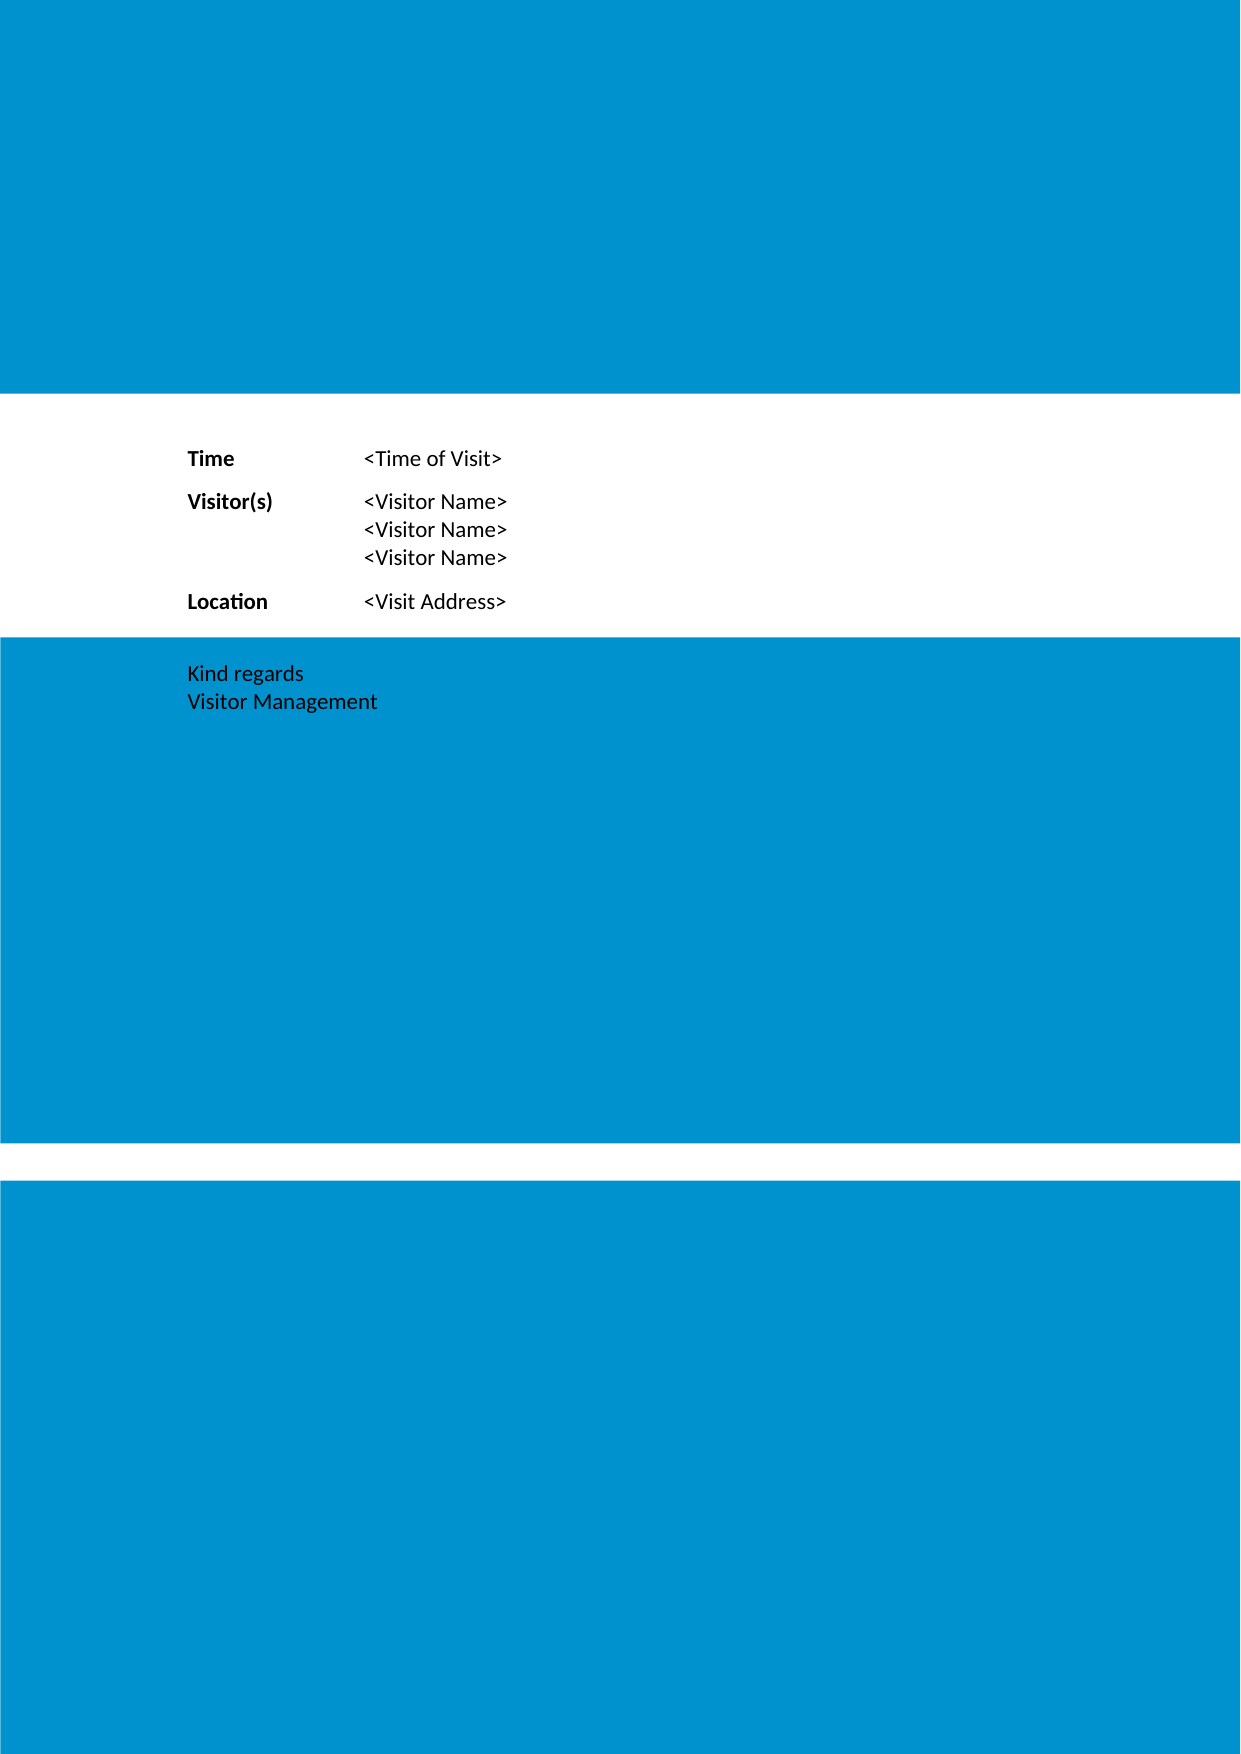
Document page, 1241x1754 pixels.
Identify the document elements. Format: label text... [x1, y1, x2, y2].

table_header <Date of Visit> <Time of Visit> <Visitor Name> <Visitor Name> <Visitor Name> <Visit Address> [353, 444, 913, 630]
text Visitor Management [187, 687, 1181, 715]
table_header Date Time Visitor(s) Location [177, 444, 352, 630]
text Kind regards [187, 659, 1181, 687]
